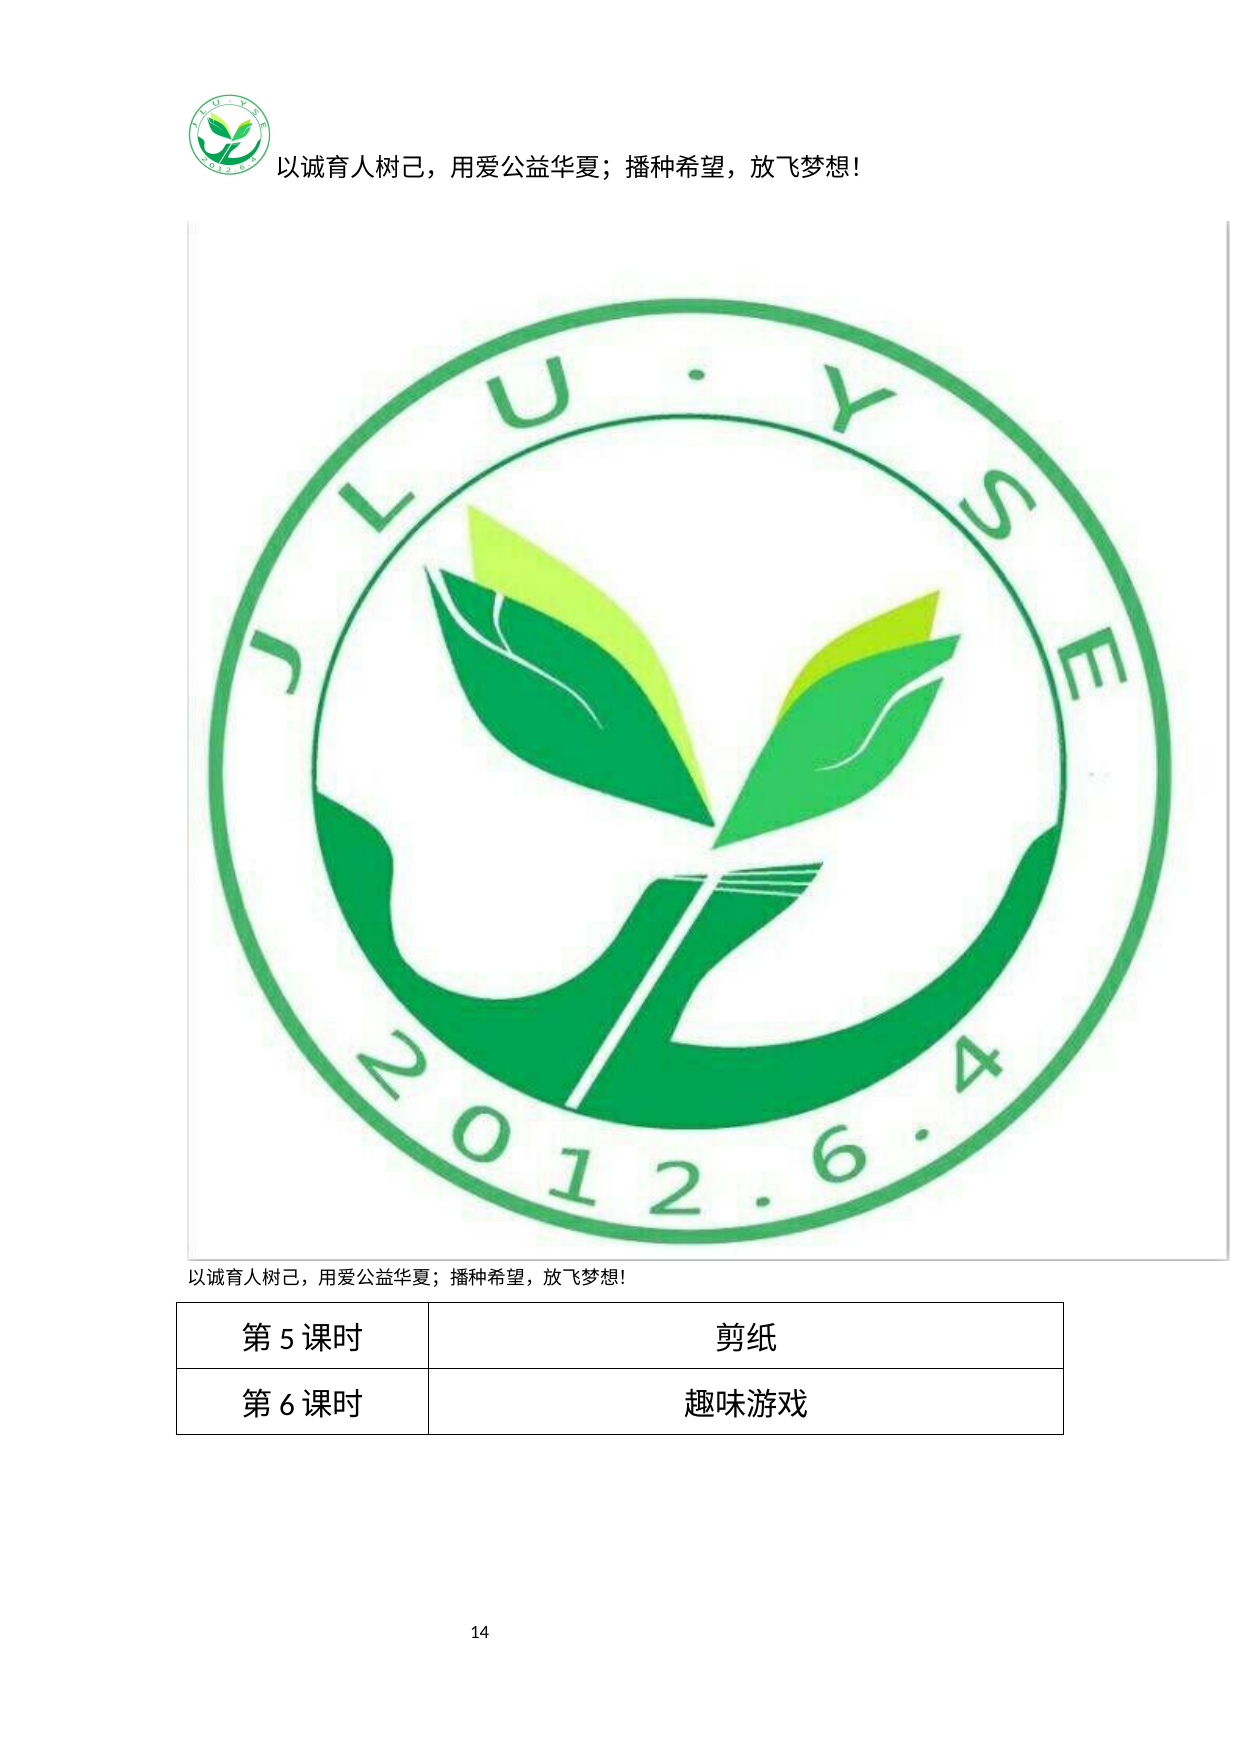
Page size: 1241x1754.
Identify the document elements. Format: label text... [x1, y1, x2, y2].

table_cell 第6课时 [177, 1369, 428, 1434]
picture [187, 221, 1230, 1261]
table_cell 第5课时 [177, 1303, 428, 1368]
picture [187, 88, 275, 176]
table_cell 趣味游戏 [429, 1369, 1063, 1434]
table_cell 剪纸 [429, 1303, 1063, 1368]
